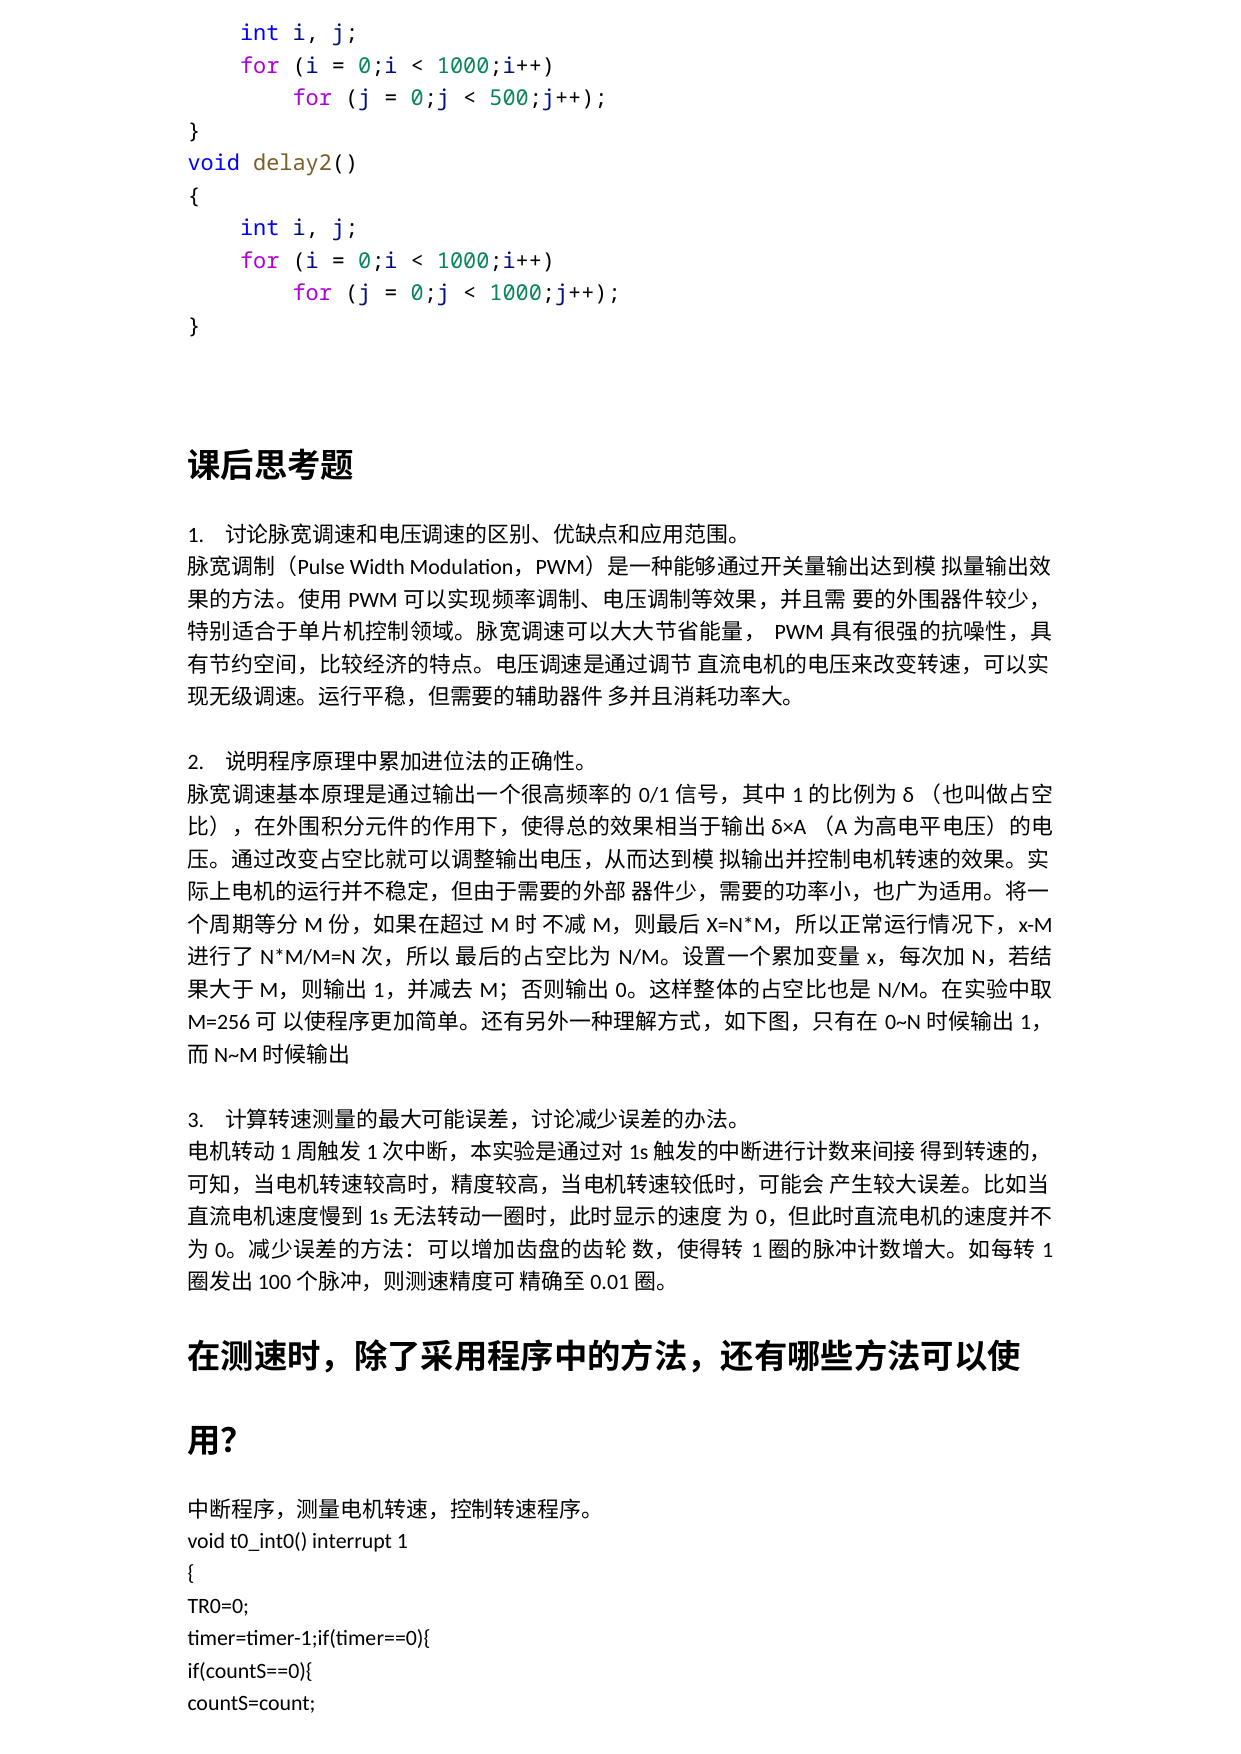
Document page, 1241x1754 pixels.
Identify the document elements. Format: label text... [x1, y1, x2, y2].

text for (i = 0;i < 1000;i++) [187, 243, 1053, 276]
text int i, j; [187, 211, 1053, 243]
text 脉宽调制（Pulse Width Modulation，PWM）是一种能够通过开关量输出达到模 拟量输出效果的方法。使用 PWM 可以实现频率调制、电压调制等效果，并且需 要的外围器件较少，特别适合于单片机控制领域。脉宽调速可以大大节省能量， PWM 具有很强的抗噪性，具有节约空间，比较经济的特点。电压调速是通过调节 直流电机的电压来改变转速，可以实现无级调速。运行平稳，但需要的辅助器件 多并且消耗功率大。 [187, 549, 1053, 711]
subtitle 课后思考题 [187, 431, 1053, 496]
subtitle 在测速时，除了采用程序中的方法，还有哪些方法可以使用？ [187, 1321, 1053, 1471]
text { [187, 1556, 1053, 1589]
text } [187, 113, 1053, 146]
list 计算转速测量的最大可能误差，讨论减少误差的办法。 [187, 1101, 1053, 1134]
text for (j = 0;j < 500;j++); [187, 81, 1053, 113]
text void delay2() [187, 146, 1053, 178]
text 电机转动 1 周触发 1 次中断，本实验是通过对 1s 触发的中断进行计数来间接 得到转速的，可知，当电机转速较高时，精度较高，当电机转速较低时，可能会 产生较大误差。比如当直流电机速度慢到 1s 无法转动一圈时，此时显示的速度 为 0，但此时直流电机的速度并不为 0。减少误差的方法：可以增加齿盘的齿轮 数，使得转 1 圈的脉冲计数增大。如每转 1 圈发出 100 个脉冲，则测速精度可 精确至 0.01 圈。 [187, 1134, 1053, 1296]
text if(countS==0){ [187, 1654, 1053, 1686]
text timer=timer-1;if(timer==0){ [187, 1621, 1053, 1654]
text for (i = 0;i < 1000;i++) [187, 48, 1053, 81]
text TR0=0; [187, 1589, 1053, 1621]
list 说明程序原理中累加进位法的正确性。 [187, 744, 1053, 776]
text void t0_int0() interrupt 1 [187, 1524, 1053, 1556]
text countS=count; [187, 1686, 1053, 1719]
text for (j = 0;j < 1000;j++); [187, 276, 1053, 308]
text } [187, 308, 1053, 341]
text int i, j; [187, 16, 1053, 48]
text 脉宽调速基本原理是通过输出一个很高频率的 0/1 信号，其中 1 的比例为δ （也叫做占空比），在外围积分元件的作用下，使得总的效果相当于输出δ×A （A 为高电平电压）的电压。通过改变占空比就可以调整输出电压，从而达到模 拟输出并控制电机转速的效果。实际上电机的运行并不稳定，但由于需要的外部 器件少，需要的功率小，也广为适用。将一个周期等分 M 份，如果在超过 M 时 不减 M，则最后 X=N*M，所以正常运行情况下，x-M 进行了 N*M/M=N 次，所以 最后的占空比为 N/M。设置一个累加变量 x，每次加 N，若结果大于 M，则输出 1，并减去 M；否则输出 0。这样整体的占空比也是 N/M。在实验中取 M=256 可 以使程序更加简单。还有另外一种理解方式，如下图，只有在 0~N 时候输出 1， 而 N~M 时候输出 [187, 776, 1053, 1069]
text 中断程序，测量电机转速，控制转速程序。 [187, 1491, 1053, 1524]
text { [187, 178, 1053, 211]
list 讨论脉宽调速和电压调速的区别、优缺点和应用范围。 [187, 516, 1053, 549]
